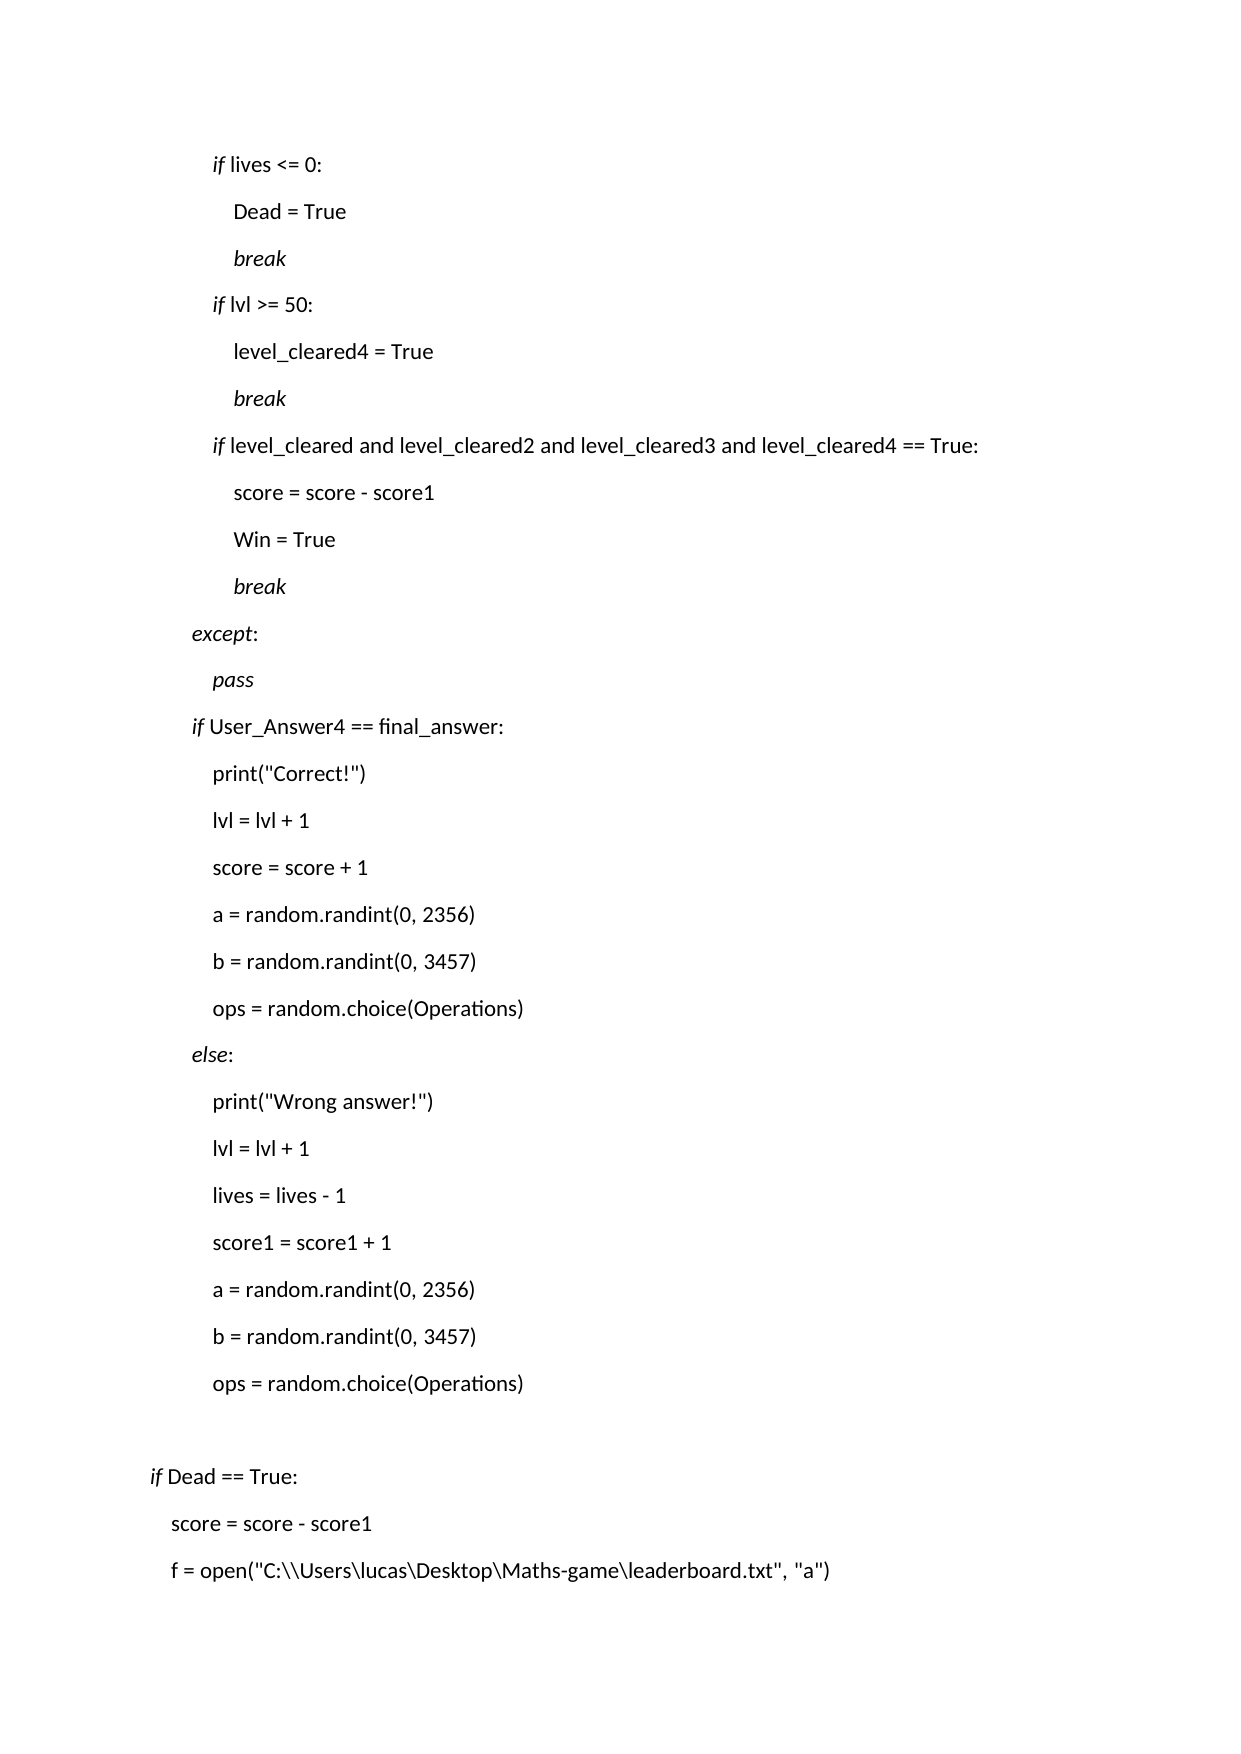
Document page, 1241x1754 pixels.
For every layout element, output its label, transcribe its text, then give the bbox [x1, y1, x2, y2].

text if User_Answer4 == final_answer: [150, 712, 1090, 741]
text lvl = lvl + 1 [150, 1134, 1090, 1162]
text break [150, 572, 1090, 600]
text if Dead == True: [150, 1462, 1090, 1491]
text f = open("C:\\Users\lucas\Desktop\Maths-game\leaderboard.txt", "a") [150, 1556, 1090, 1584]
text a = random.randint(0, 2356) [150, 1275, 1090, 1303]
text Win = True [150, 525, 1090, 553]
text else: [150, 1041, 1090, 1069]
text break [150, 244, 1090, 272]
text if level_cleared and level_cleared2 and level_cleared3 and level_cleared4 == True: [150, 431, 1090, 459]
text score = score + 1 [150, 853, 1090, 881]
text if lvl >= 50: [150, 291, 1090, 319]
text score1 = score1 + 1 [150, 1228, 1090, 1256]
text score = score - score1 [150, 478, 1090, 506]
text score = score - score1 [150, 1509, 1090, 1537]
text level_cleared4 = True [150, 337, 1090, 366]
text print("Correct!") [150, 759, 1090, 787]
text break [150, 384, 1090, 412]
text a = random.randint(0, 2356) [150, 900, 1090, 928]
text except: [150, 619, 1090, 647]
text b = random.randint(0, 3457) [150, 947, 1090, 975]
text ops = random.choice(Operations) [150, 1369, 1090, 1397]
text ops = random.choice(Operations) [150, 994, 1090, 1022]
text lvl = lvl + 1 [150, 806, 1090, 834]
text if lives <= 0: [150, 150, 1090, 178]
text print("Wrong answer!") [150, 1087, 1090, 1116]
text lives = lives - 1 [150, 1181, 1090, 1209]
text Dead = True [150, 197, 1090, 225]
text b = random.randint(0, 3457) [150, 1322, 1090, 1350]
text pass [150, 666, 1090, 694]
